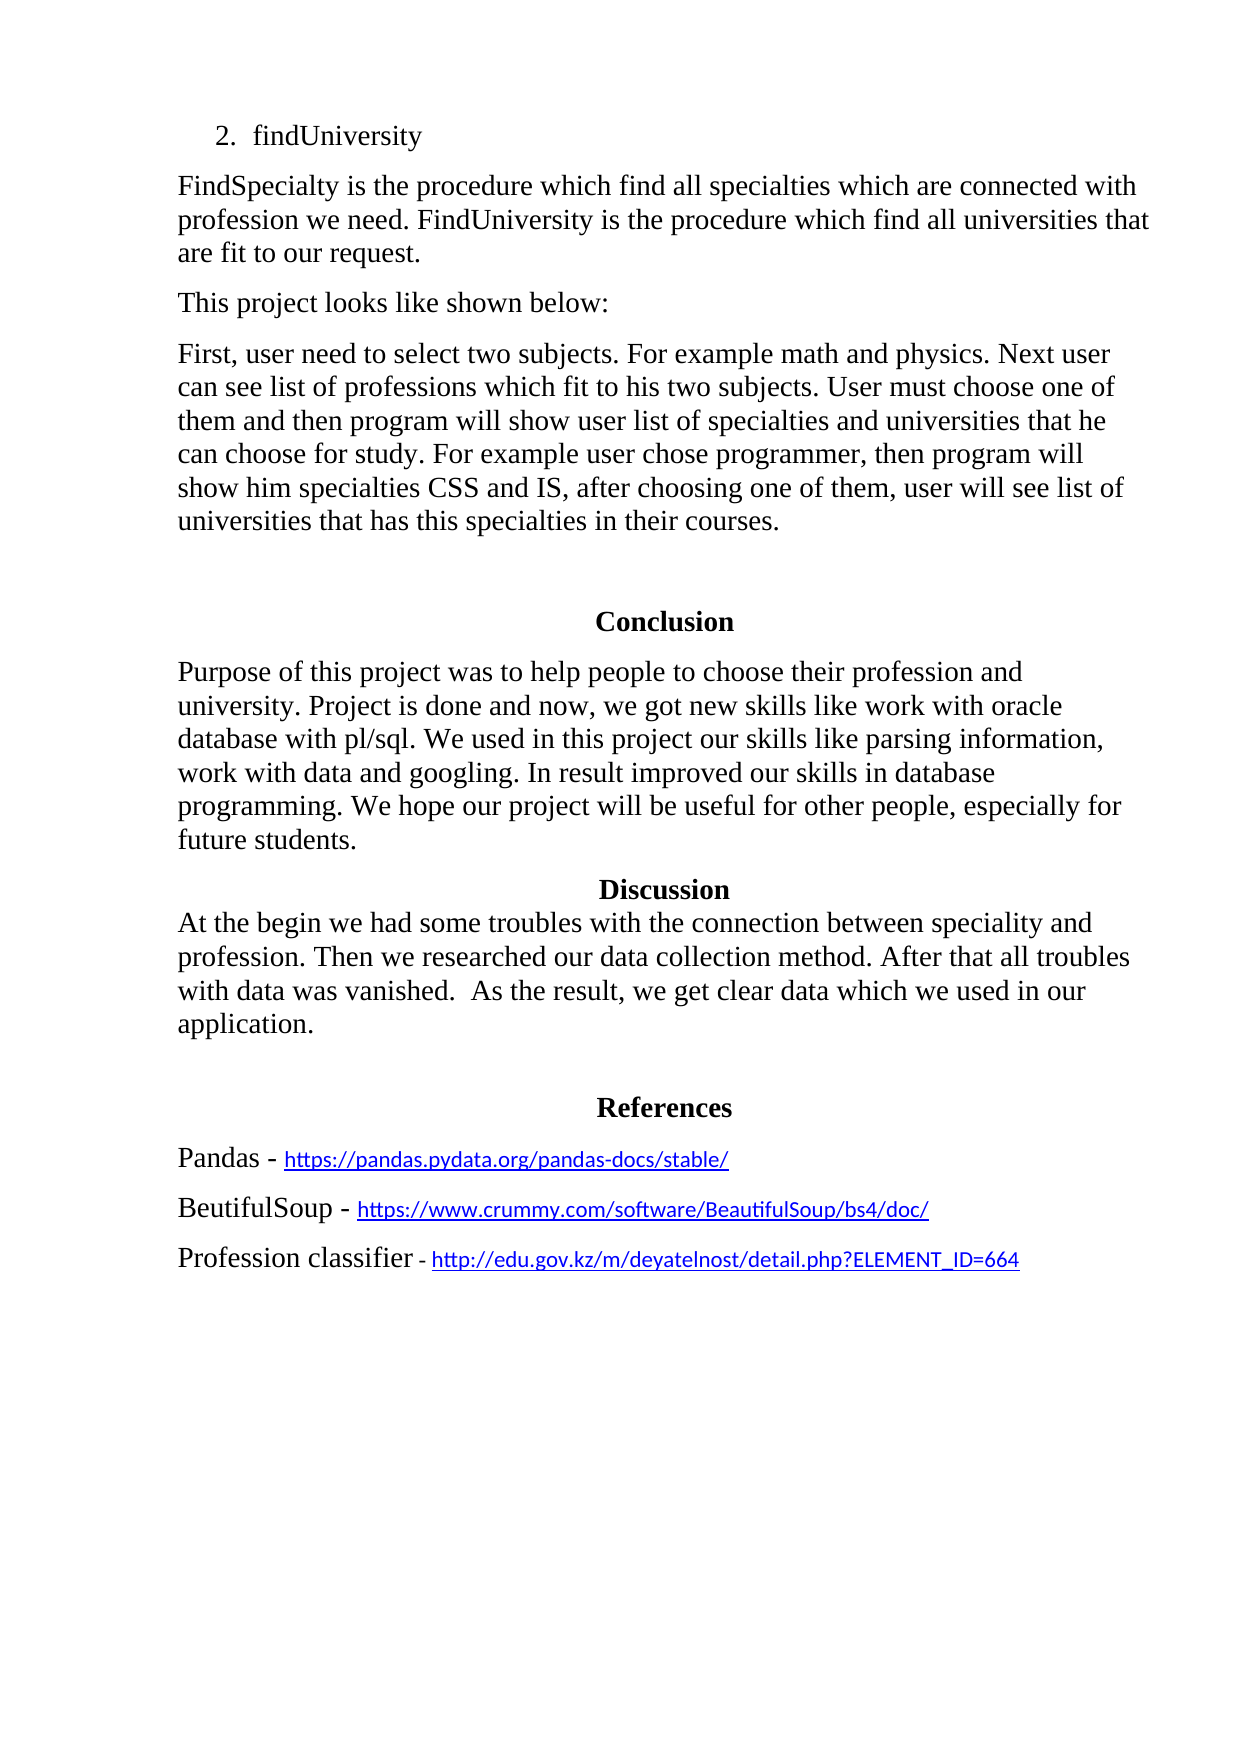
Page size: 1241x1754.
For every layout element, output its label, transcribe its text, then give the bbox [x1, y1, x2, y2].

text Conclusion [177, 604, 1152, 637]
text Discussion [177, 872, 1152, 906]
list findUniversity [215, 118, 1152, 152]
text At the begin we had some troubles with the connection between speciality and profession. Then we researched our data collection method. After that all troubles with data was vanished. As the result, we get clear data which we used in our application. [177, 906, 1152, 1040]
text First, user need to select two subjects. For example math and physics. Next user can see list of professions which fit to his two subjects. User must choose one of them and then program will show user list of specialties and universities that he can choose for study. For example user chose programmer, then program will show him specialties CSS and IS, after choosing one of them, user will see list of universities that has this specialties in their courses. [177, 336, 1152, 537]
text FindSpecialty is the procedure which find all specialties which are connected with profession we need. FindUniversity is the procedure which find all universities that are fit to our request. [177, 168, 1152, 269]
text References [177, 1090, 1152, 1123]
text This project looks like shown below: [177, 286, 1152, 319]
text Profession classifier - http://edu.gov.kz/m/deyatelnost/detail.php?ELEMENT_ID=664 [177, 1241, 1152, 1274]
text Purpose of this project was to help people to choose their profession and university. Project is done and now, we got new skills like work with oracle database with pl/sql. We used in this project our skills like parsing information, work with data and googling. In result improved our skills in database programming. We hope our project will be useful for other people, especially for future students. [177, 654, 1152, 855]
text BeutifulSoup - https://www.crummy.com/software/BeautifulSoup/bs4/doc/ [177, 1190, 1152, 1224]
text Pandas - https://pandas.pydata.org/pandas-docs/stable/ [177, 1140, 1152, 1174]
